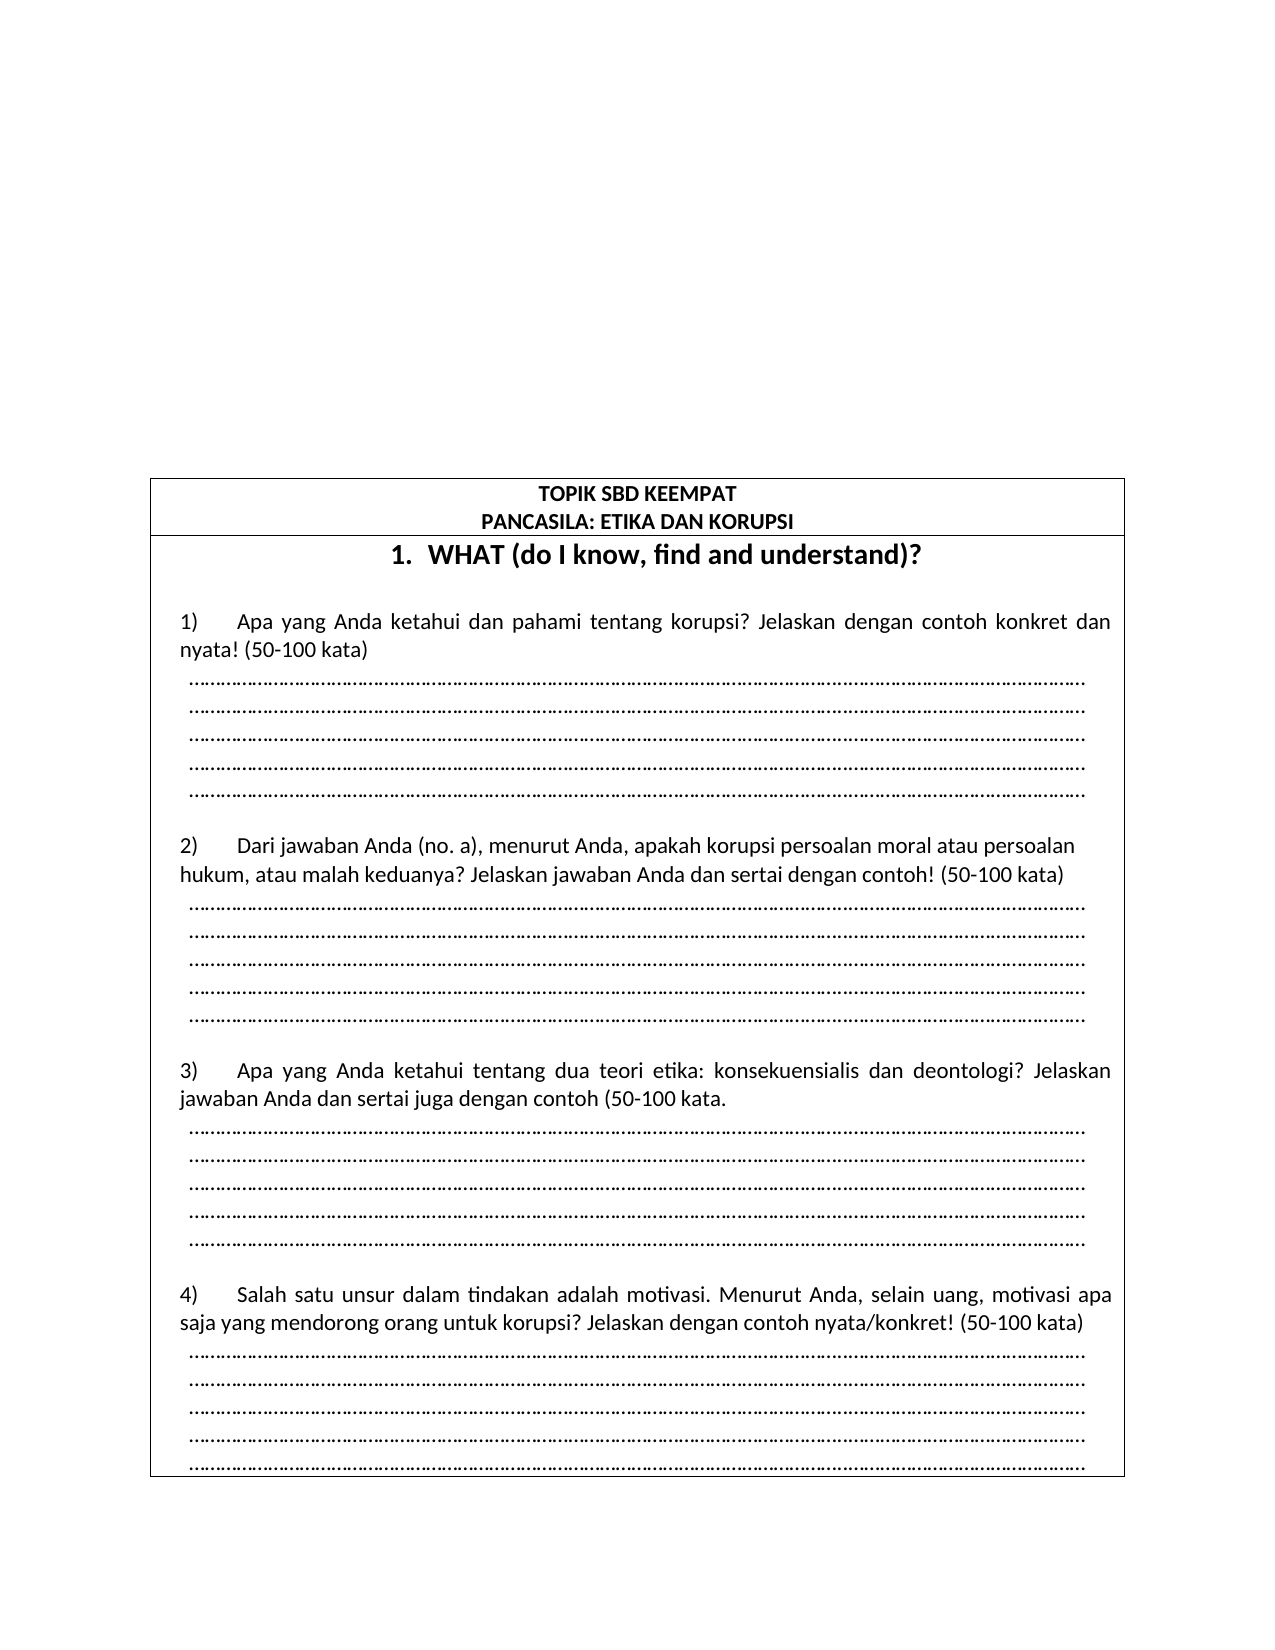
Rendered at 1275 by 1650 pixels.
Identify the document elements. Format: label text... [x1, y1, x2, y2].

table_header TOPIK SBD KEEMPAT PANCASILA: ETIKA DAN KORUPSI [151, 479, 1124, 535]
